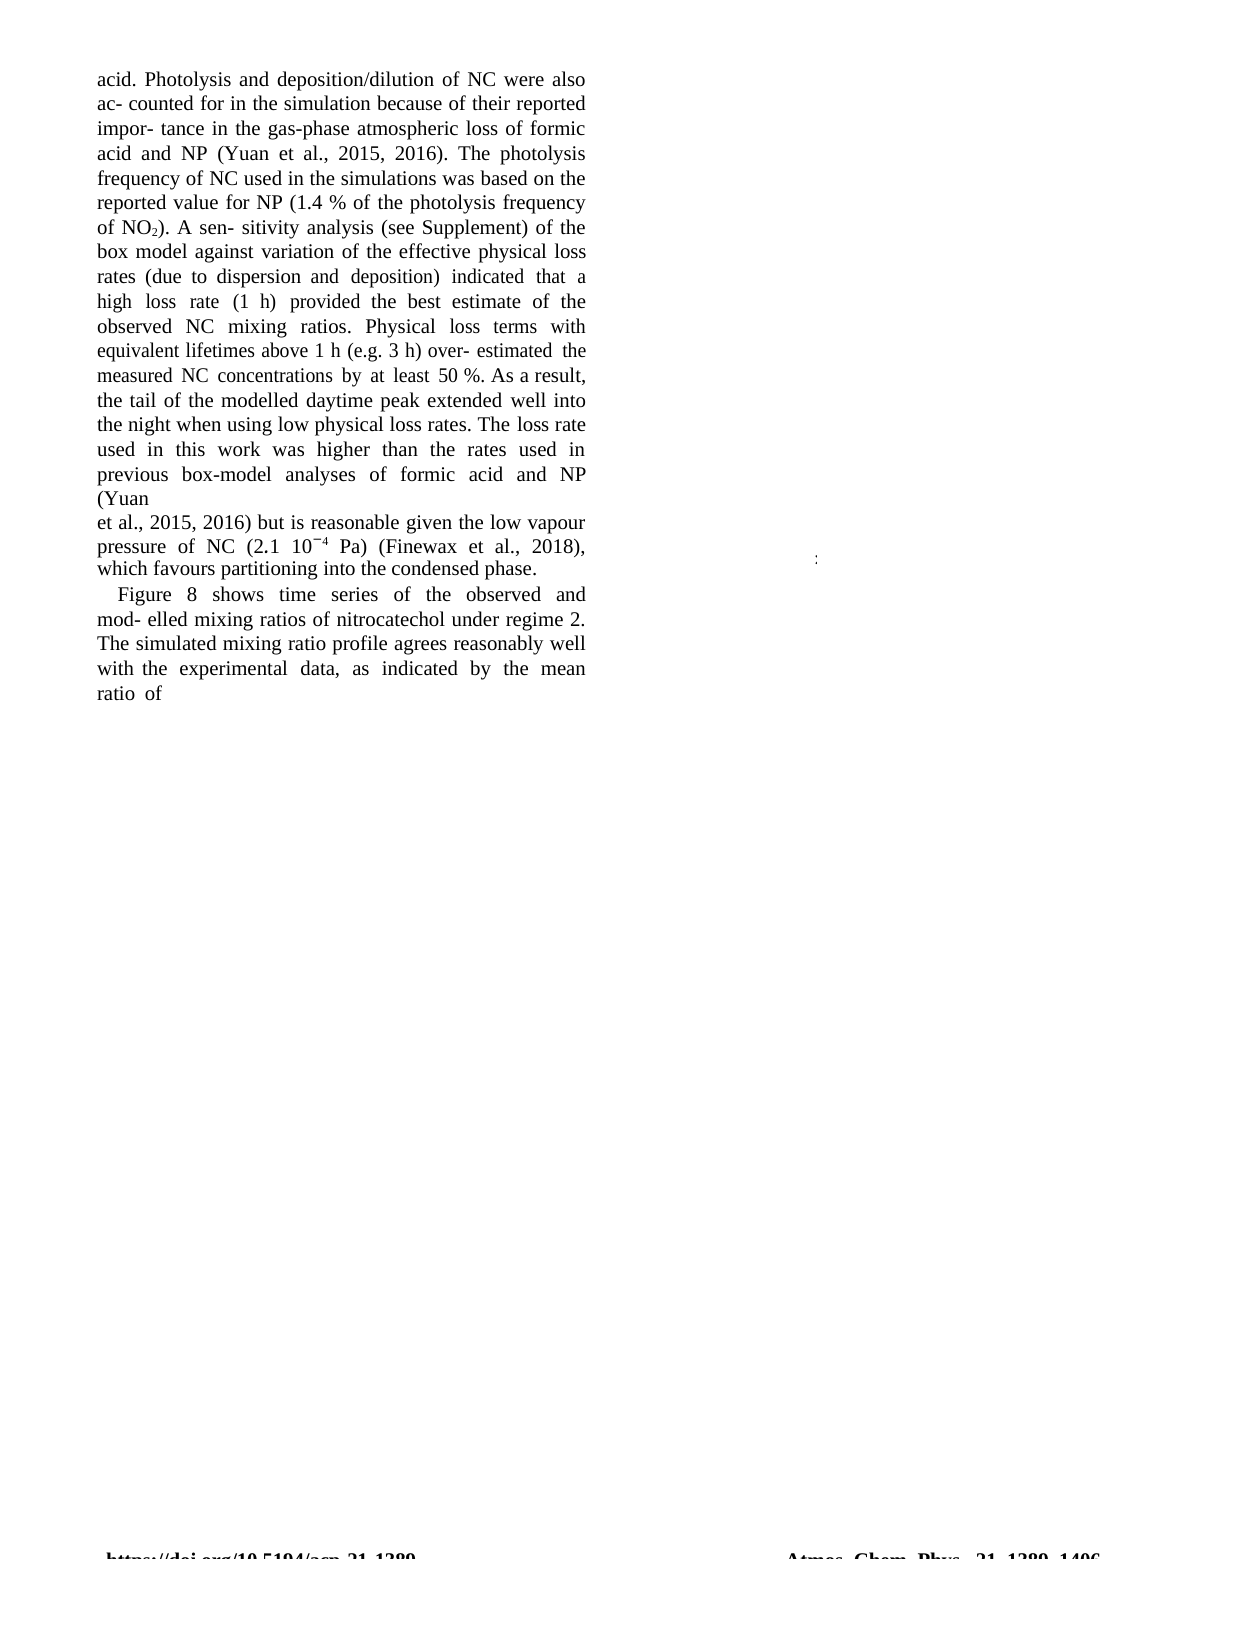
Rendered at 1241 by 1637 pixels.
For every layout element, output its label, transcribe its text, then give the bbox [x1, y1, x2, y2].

text Figure 8 shows time series of the observed and mod- elled mixing ratios of nitrocatechol under regime 2. The simulated mixing ratio profile agrees reasonably well with the experimental data, as indicated by the mean ratio of [97, 582, 586, 705]
text et al., 2015, 2016) but is reasonable given the low vapour pressure of NC (2.1 10−4 Pa) (Finewax et al., 2018), which favours partitioning into the condensed phase. [97, 513, 586, 580]
text acid. Photolysis and deposition/dilution of NC were also ac- counted for in the simulation because of their reported impor- tance in the gas-phase atmospheric loss of formic acid and NP (Yuan et al., 2015, 2016). The photolysis frequency of NC used in the simulations was based on the reported value for NP (1.4 % of the photolysis frequency of NO2). A sen- sitivity analysis (see Supplement) of the box model against variation of the effective physical loss rates (due to dispersion and deposition) indicated that a high loss rate (1 h) provided the best estimate of the observed NC mixing ratios. Physical loss terms with equivalent lifetimes above 1 h (e.g. 3 h) over- estimated the measured NC concentrations by at least 50 %. As a result, the tail of the modelled daytime peak extended well into the night when using low physical loss rates. The loss rate used in this work was higher than the rates used in previous box-model analyses of formic acid and NP (Yuan [97, 67, 586, 510]
